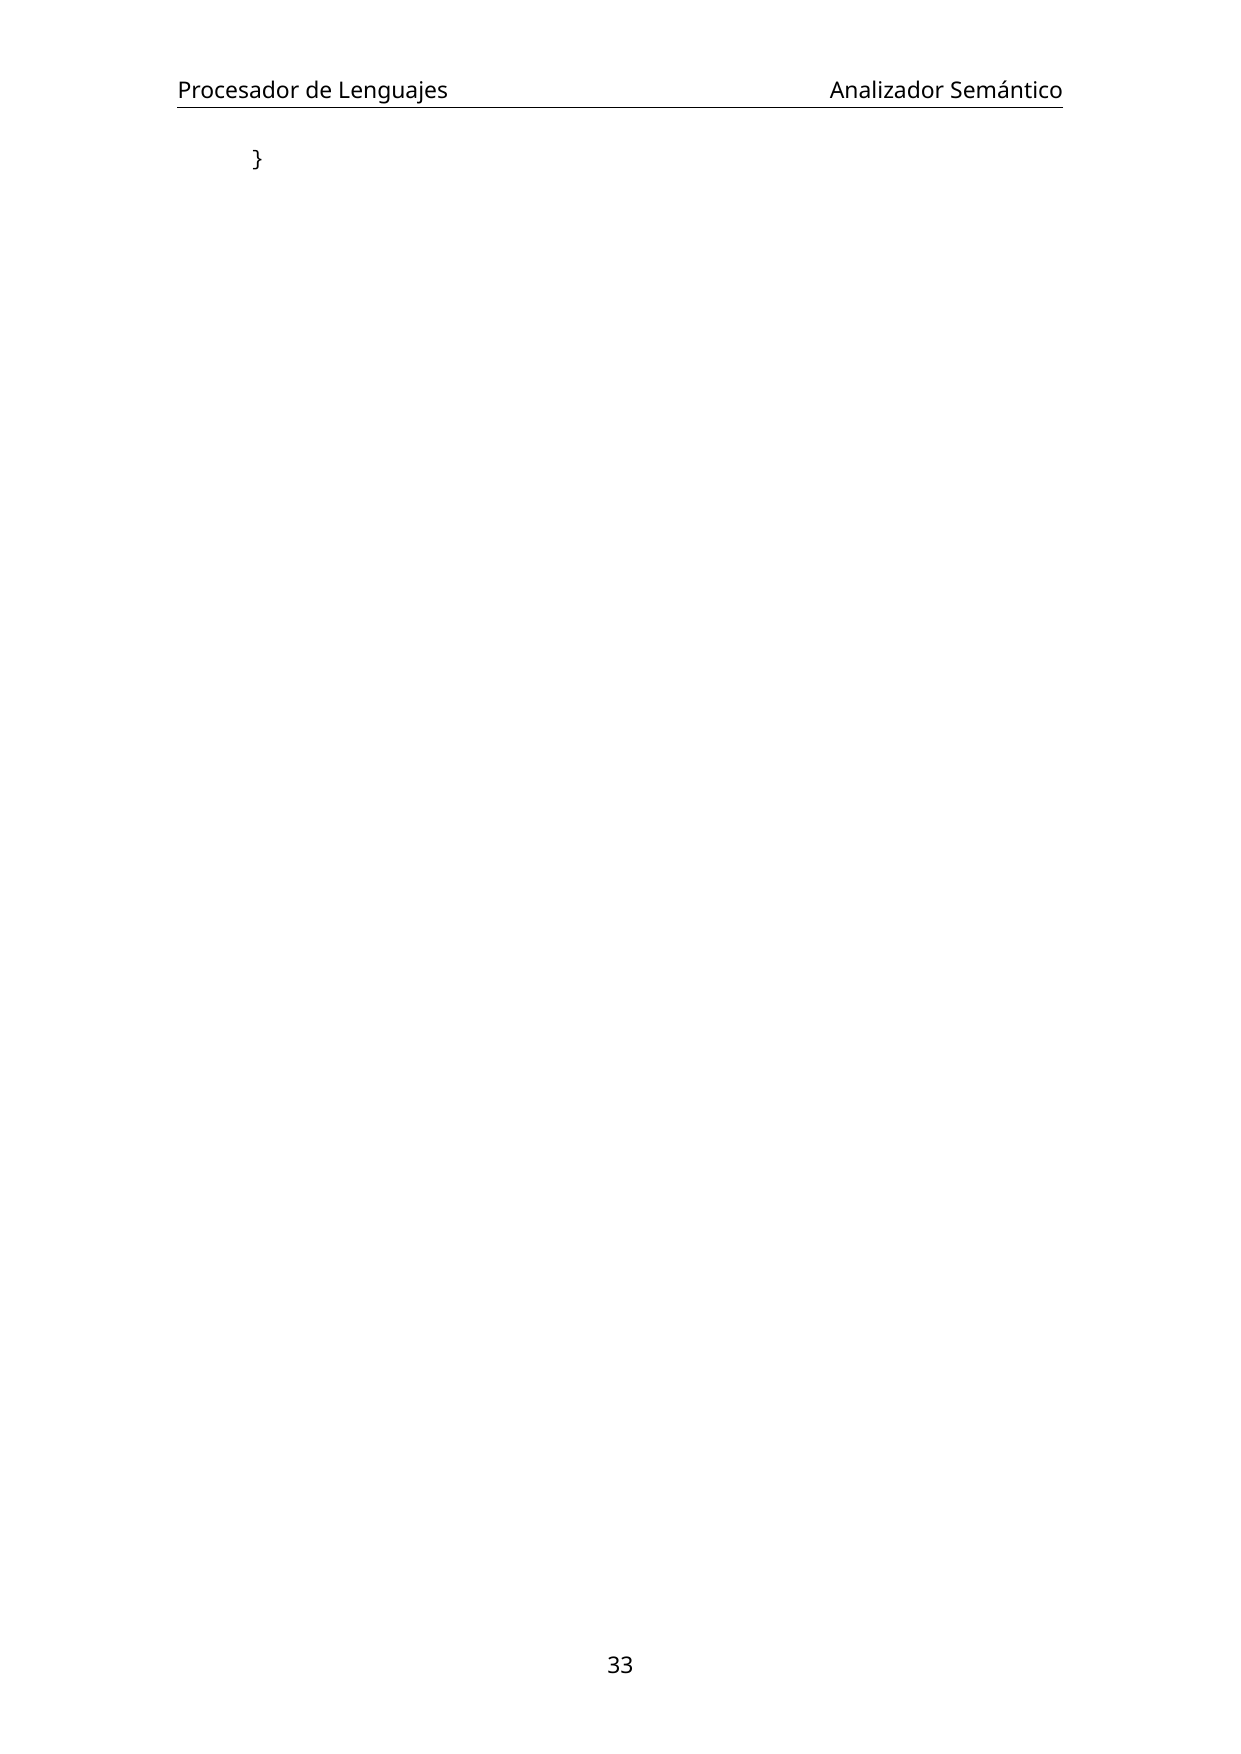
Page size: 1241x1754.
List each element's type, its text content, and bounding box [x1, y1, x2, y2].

text } [177, 148, 1063, 171]
